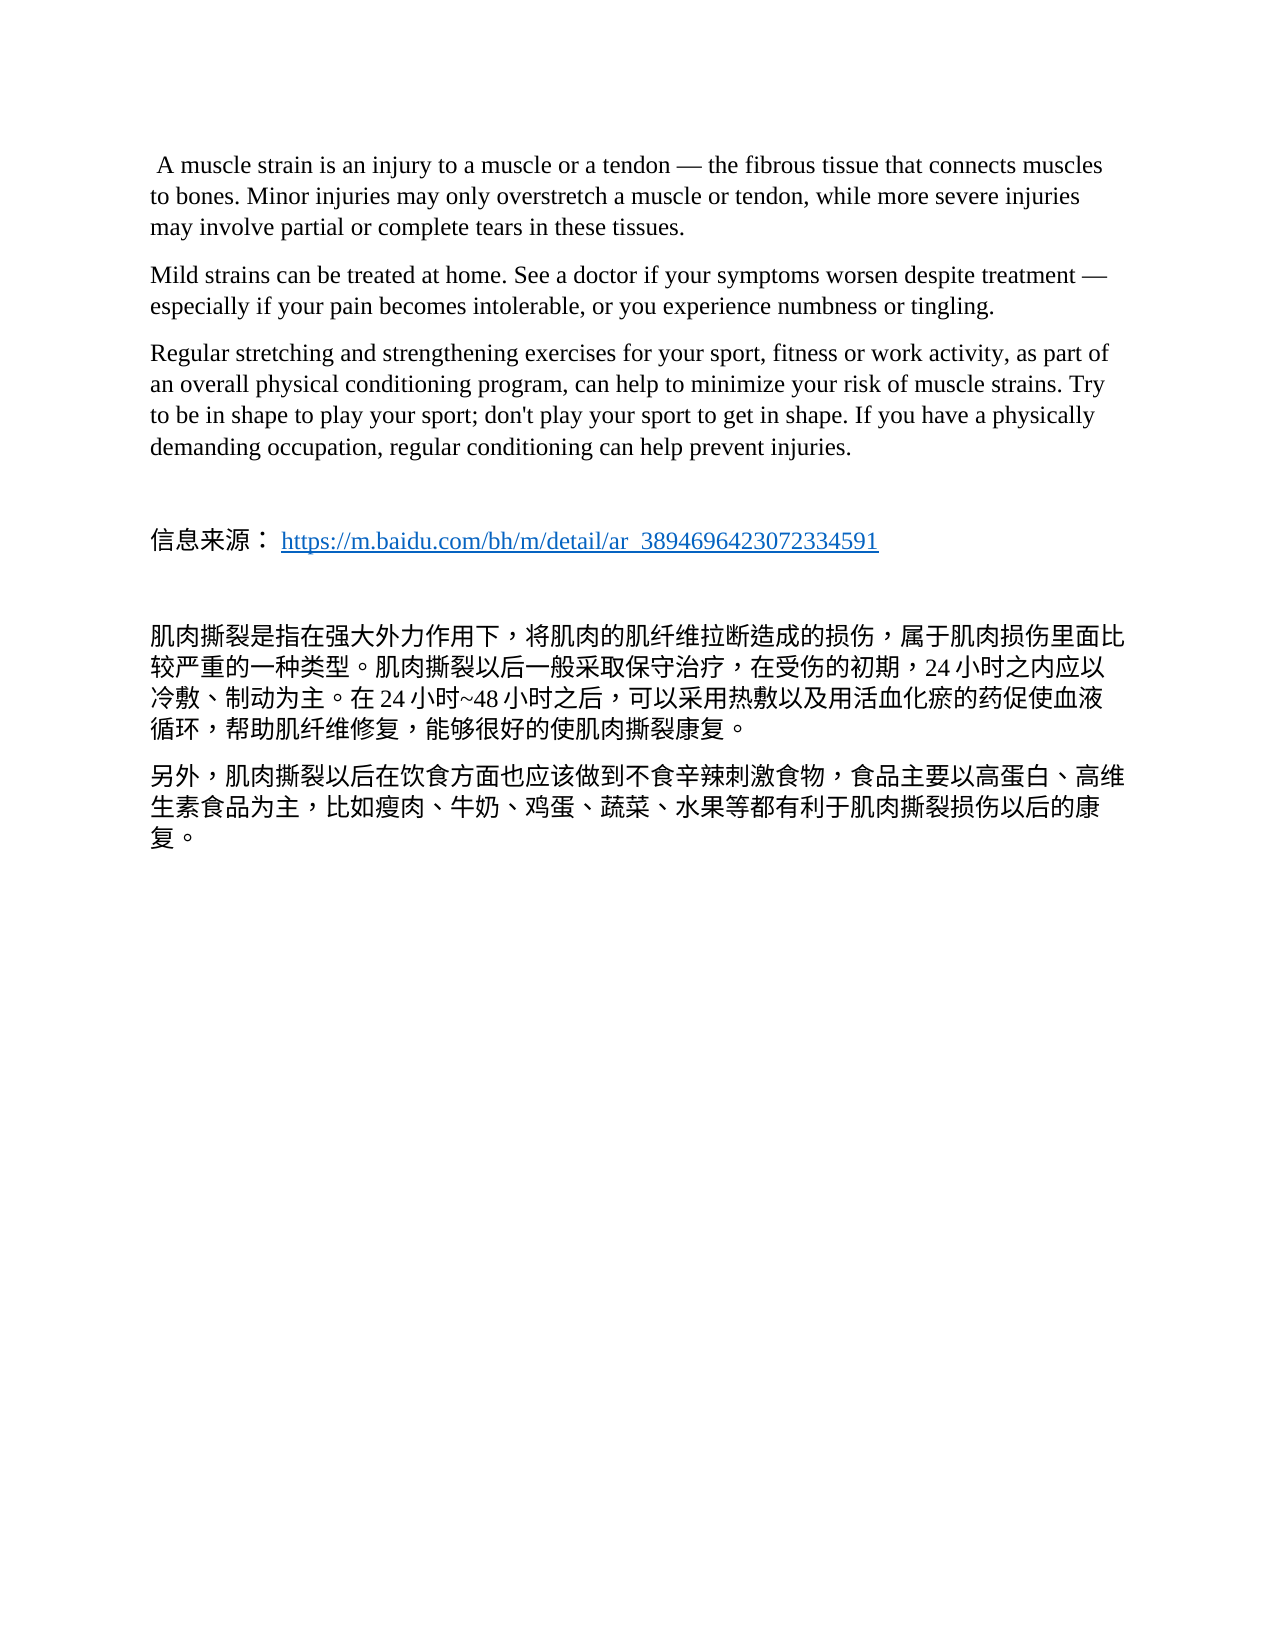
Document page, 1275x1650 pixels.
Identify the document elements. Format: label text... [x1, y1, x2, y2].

text 信息来源： https://m.baidu.com/bh/m/detail/ar_3894696423072334591 [150, 526, 1125, 555]
text Regular stretching and strengthening exercises for your sport, fitness or work activity, as part of an overall physical conditioning program, can help to minimize your risk of muscle strains. Try to be in shape to play your sport; don't play your sport to get in shape. If you have a physically demanding occupation, regular conditioning can help prevent injuries. [150, 338, 1125, 460]
text Mild strains can be treated at home. See a doctor if your symptoms worsen despite treatment — especially if your pain becomes intolerable, or you experience numbness or tingling. [150, 260, 1125, 319]
text A muscle strain is an injury to a muscle or a tendon — the fibrous tissue that connects muscles to bones. Minor injuries may only overstretch a muscle or tendon, while more severe injuries may involve partial or complete tears in these tissues. [150, 150, 1125, 241]
text 肌肉撕裂是指在强大外力作用下，将肌肉的肌纤维拉断造成的损伤，属于肌肉损伤里面比较严重的一种类型。肌肉撕裂以后一般采取保守治疗，在受伤的初期，24小时之内应以冷敷、制动为主。在24小时~48小时之后，可以采用热敷以及用活血化瘀的药促使血液循环，帮助肌纤维修复，能够很好的使肌肉撕裂康复。 [150, 622, 1125, 743]
text 另外，肌肉撕裂以后在饮食方面也应该做到不食辛辣刺激食物，食品主要以高蛋白、高维生素食品为主，比如瘦肉、牛奶、鸡蛋、蔬菜、水果等都有利于肌肉撕裂损伤以后的康复。 [150, 762, 1125, 853]
